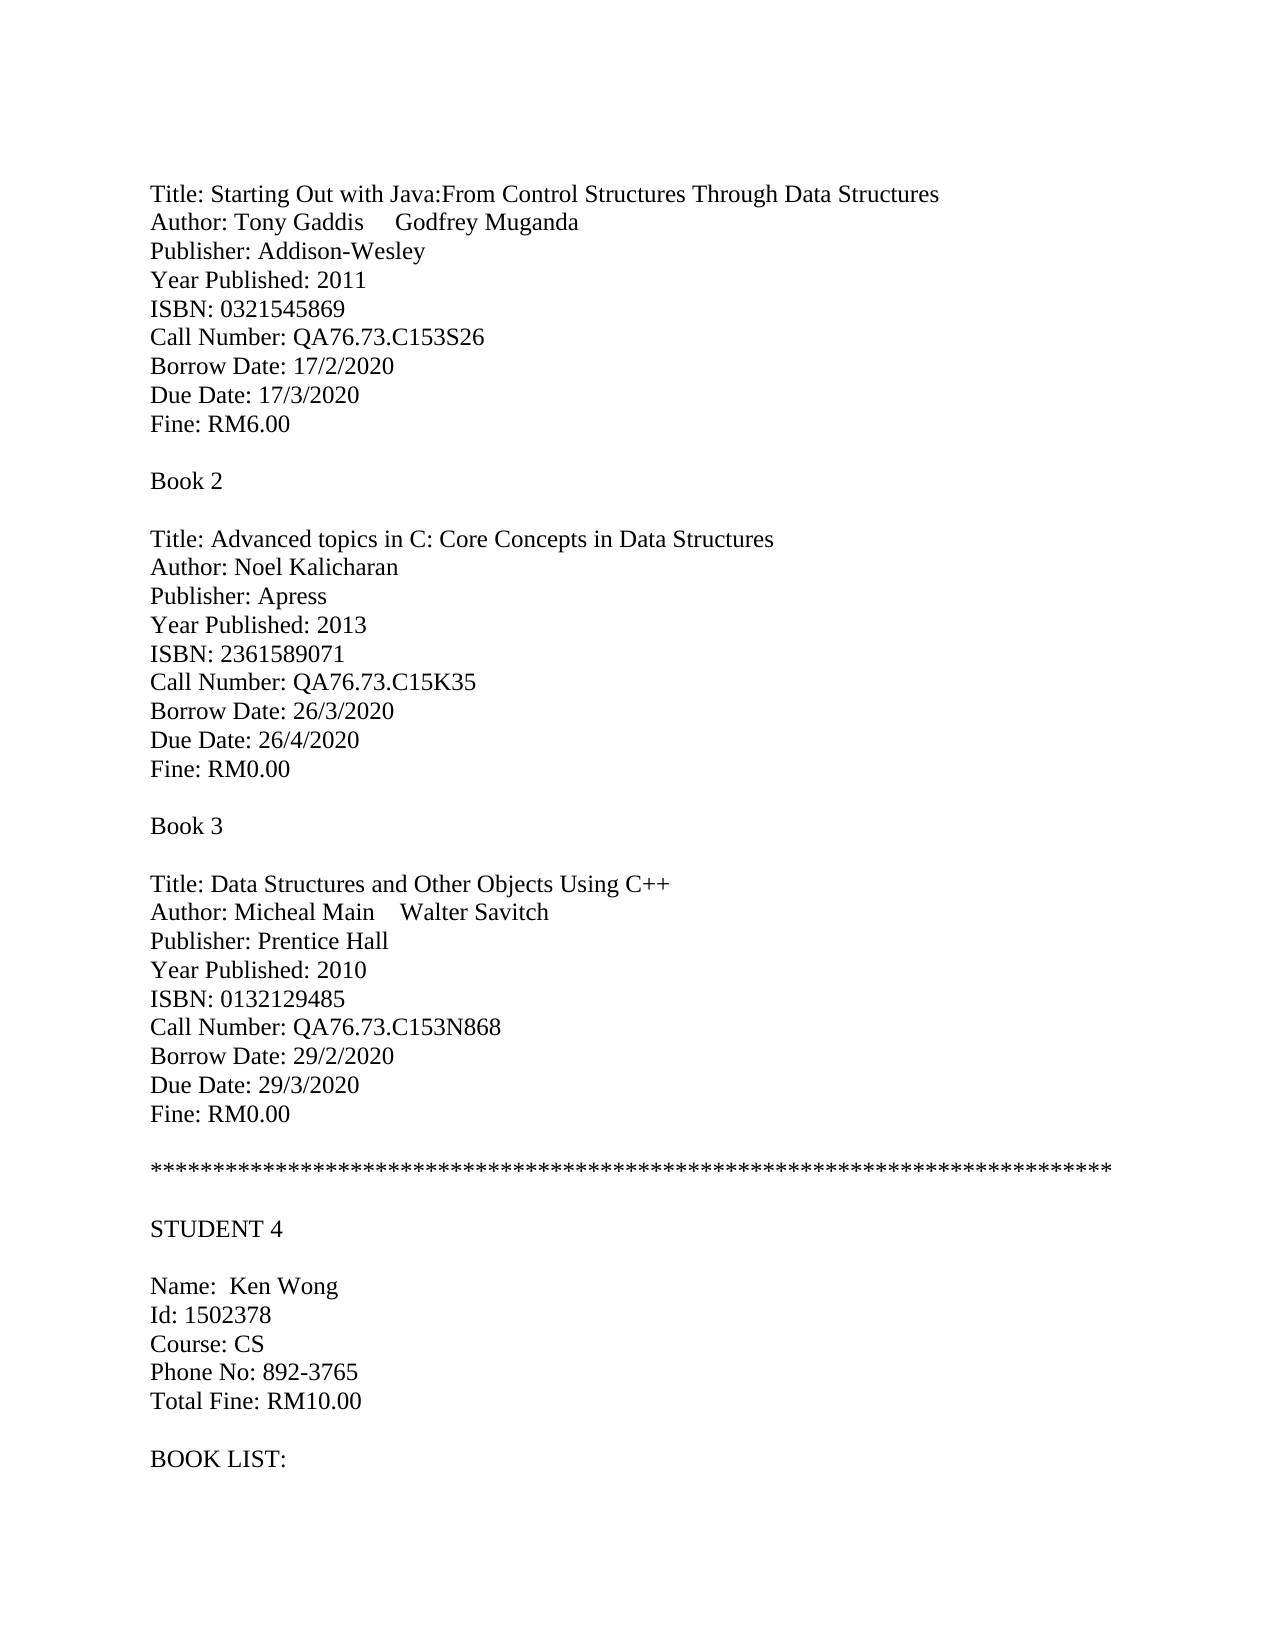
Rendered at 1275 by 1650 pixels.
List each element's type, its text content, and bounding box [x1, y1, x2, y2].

text Publisher: Addison-Wesley [150, 236, 1125, 265]
text Due Date: 26/4/2020 [150, 725, 1125, 754]
text Book 2 [150, 466, 1125, 495]
text Title: Starting Out with Java:From Control Structures Through Data Structures [150, 179, 1125, 207]
text Title: Data Structures and Other Objects Using C++ [150, 869, 1125, 897]
text Course: CS [150, 1329, 1125, 1357]
text Year Published: 2011 [150, 265, 1125, 294]
text Call Number: QA76.73.C153S26 [150, 322, 1125, 351]
text Phone No: 892-3765 [150, 1357, 1125, 1386]
text ISBN: 0132129485 [150, 984, 1125, 1012]
text Total Fine: RM10.00 [150, 1386, 1125, 1415]
text Fine: RM0.00 [150, 1099, 1125, 1127]
text Book 3 [150, 811, 1125, 840]
text Title: Advanced topics in C: Core Concepts in Data Structures [150, 524, 1125, 552]
text Name: Ken Wong [150, 1271, 1125, 1300]
text ***************************************************************************** [150, 1156, 1125, 1185]
text Publisher: Apress [150, 581, 1125, 610]
text Borrow Date: 29/2/2020 [150, 1041, 1125, 1070]
text Fine: RM0.00 [150, 754, 1125, 782]
text Borrow Date: 26/3/2020 [150, 696, 1125, 725]
text ISBN: 0321545869 [150, 294, 1125, 322]
text Author: Noel Kalicharan [150, 552, 1125, 581]
text Borrow Date: 17/2/2020 [150, 351, 1125, 380]
text Call Number: QA76.73.C153N868 [150, 1012, 1125, 1041]
text Author: Tony Gaddis Godfrey Muganda [150, 207, 1125, 236]
text ISBN: 2361589071 [150, 639, 1125, 667]
text Year Published: 2013 [150, 610, 1125, 639]
text Author: Micheal Main Walter Savitch [150, 897, 1125, 926]
text Id: 1502378 [150, 1300, 1125, 1329]
text Due Date: 29/3/2020 [150, 1070, 1125, 1099]
text Year Published: 2010 [150, 955, 1125, 984]
text Fine: RM6.00 [150, 409, 1125, 437]
text Due Date: 17/3/2020 [150, 380, 1125, 409]
text Call Number: QA76.73.C15K35 [150, 667, 1125, 696]
text STUDENT 4 [150, 1214, 1125, 1242]
text BOOK LIST: [150, 1444, 1125, 1472]
text Publisher: Prentice Hall [150, 926, 1125, 955]
